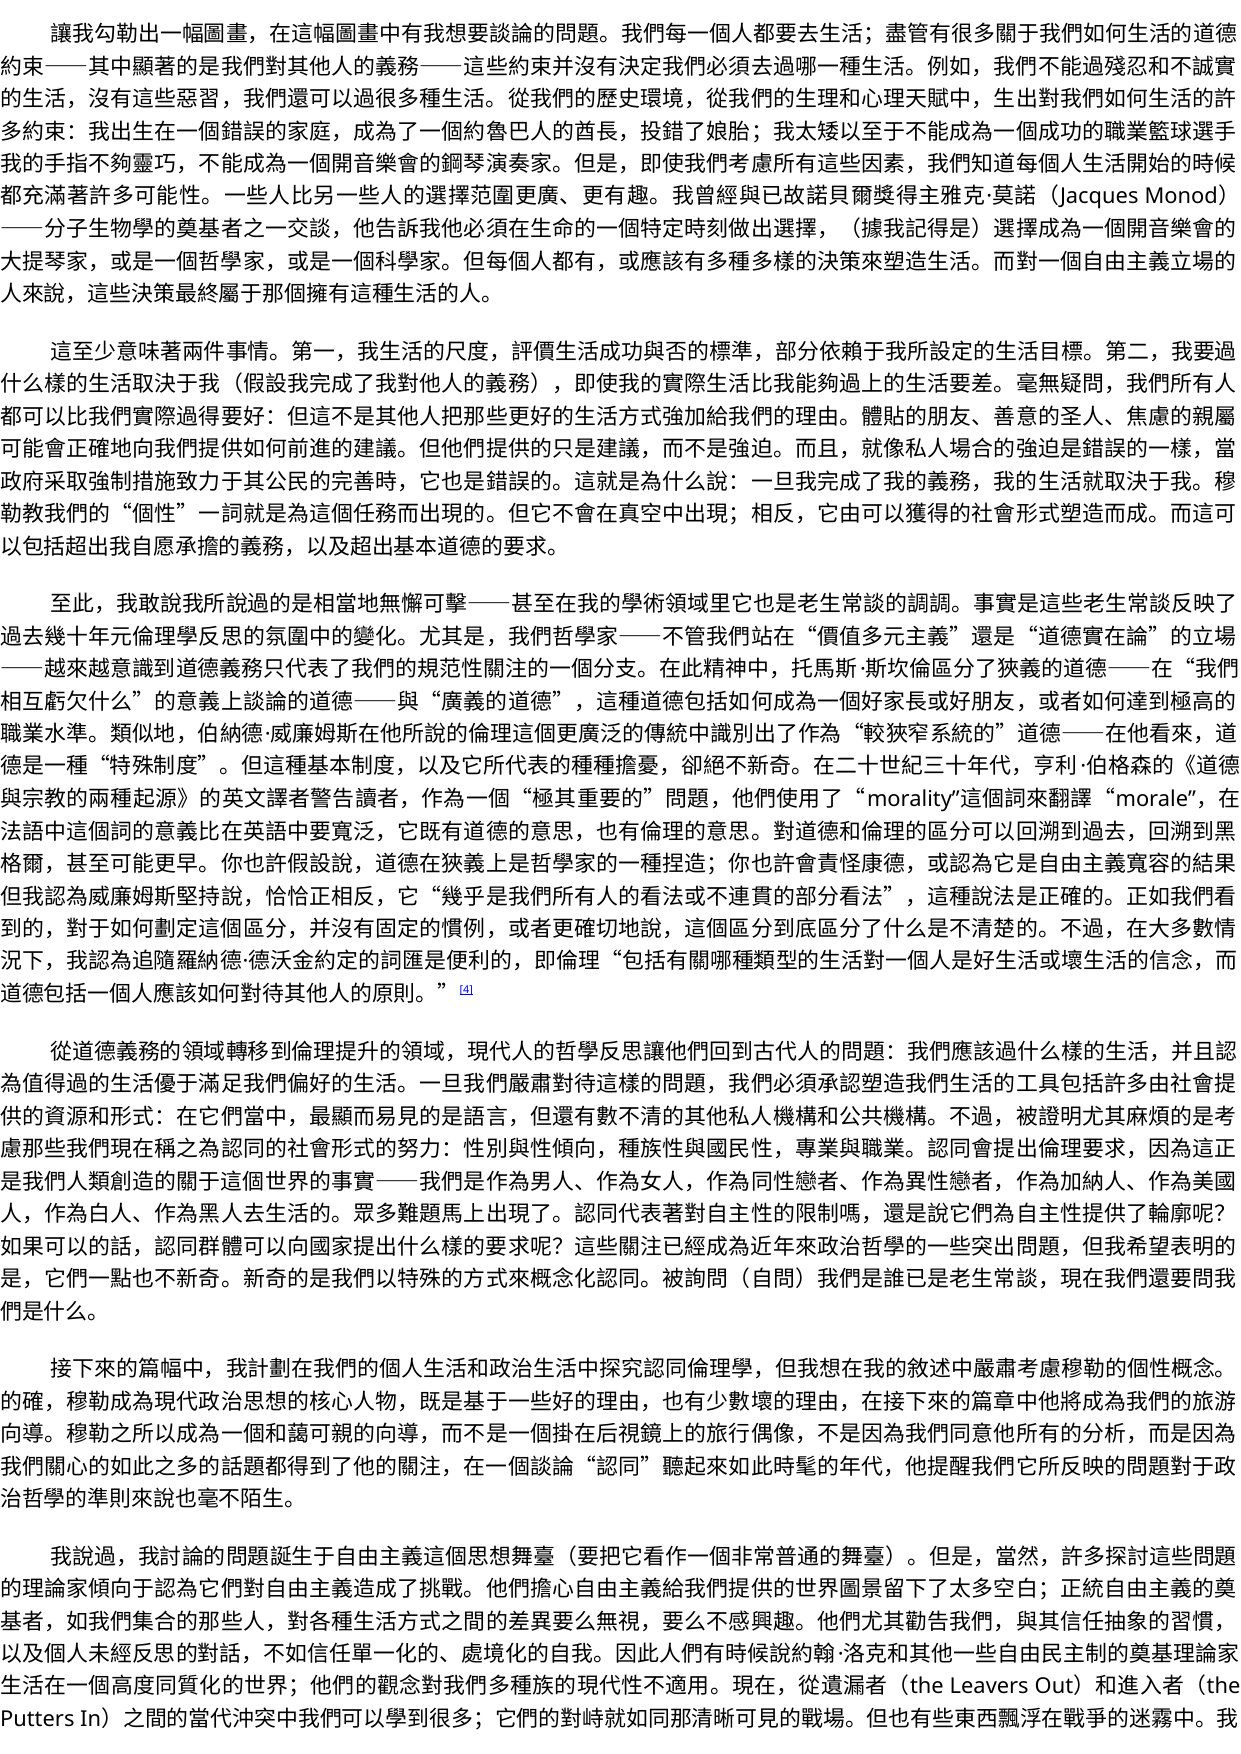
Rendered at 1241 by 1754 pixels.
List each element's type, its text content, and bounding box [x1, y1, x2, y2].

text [0, 1538, 1240, 1733]
text 接下來的篇幅中，我計劃在我們的個人生活和政治生活中探究認同倫理學，但我想在我的敘述中嚴肅考慮穆勒的個性概念。的確，穆勒成為現代政治思想的核心人物，既是基于一些好的理由，也有少數壞的理由，在接下來的篇章中他將成為我們的旅游向導。穆勒之所以成為一個和藹可親的向導，而不是一個掛在后視鏡上的旅行偶像，不是因為我們同意他所有的分析，而是因為我們關心的如此之多的話題都得到了他的關注，在一個談論“認同”聽起來如此時髦的年代，他提醒我們它所反映的問題對于政治哲學的準則來說也毫不陌生。 [0, 1351, 1240, 1513]
text 讓我勾勒出一幅圖畫，在這幅圖畫中有我想要談論的問題。我們每一個人都要去生活；盡管有很多關于我們如何生活的道德約束——其中顯著的是我們對其他人的義務——這些約束并沒有決定我們必須去過哪一種生活。例如，我們不能過殘忍和不誠實的生活，沒有這些惡習，我們還可以過很多種生活。從我們的歷史環境，從我們的生理和心理天賦中，生出對我們如何生活的許多約束：我出生在一個錯誤的家庭，成為了一個約魯巴人的酋長，投錯了娘胎；我太矮以至于不能成為一個成功的職業籃球選手；我的手指不夠靈巧，不能成為一個開音樂會的鋼琴演奏家。但是，即使我們考慮所有這些因素，我們知道每個人生活開始的時候都充滿著許多可能性。一些人比另一些人的選擇范圍更廣、更有趣。我曾經與已故諾貝爾獎得主雅克·莫諾（Jacques Monod）——分子生物學的奠基者之一交談，他告訴我他必須在生命的一個特定時刻做出選擇，（據我記得是）選擇成為一個開音樂會的大提琴家，或是一個哲學家，或是一個科學家。但每個人都有，或應該有多種多樣的決策來塑造生活。而對一個自由主義立場的人來說，這些決策最終屬于那個擁有這種生活的人。 [0, 16, 1240, 308]
text 從道德義務的領域轉移到倫理提升的領域，現代人的哲學反思讓他們回到古代人的問題：我們應該過什么樣的生活，并且認為值得過的生活優于滿足我們偏好的生活。一旦我們嚴肅對待這樣的問題，我們必須承認塑造我們生活的工具包括許多由社會提供的資源和形式：在它們當中，最顯而易見的是語言，但還有數不清的其他私人機構和公共機構。不過，被證明尤其麻煩的是考慮那些我們現在稱之為認同的社會形式的努力：性別與性傾向，種族性與國民性，專業與職業。認同會提出倫理要求，因為這正是我們人類創造的關于這個世界的事實——我們是作為男人、作為女人，作為同性戀者、作為異性戀者，作為加納人、作為美國人，作為白人、作為黑人去生活的。眾多難題馬上出現了。認同代表著對自主性的限制嗎，還是說它們為自主性提供了輪廓呢？如果可以的話，認同群體可以向國家提出什么樣的要求呢？這些關注已經成為近年來政治哲學的一些突出問題，但我希望表明的是，它們一點也不新奇。新奇的是我們以特殊的方式來概念化認同。被詢問（自問）我們是誰已是老生常談，現在我們還要問我們是什么。 [0, 1033, 1240, 1326]
text 這至少意味著兩件事情。第一，我生活的尺度，評價生活成功與否的標準，部分依賴于我所設定的生活目標。第二，我要過什么樣的生活取決于我（假設我完成了我對他人的義務），即使我的實際生活比我能夠過上的生活要差。毫無疑問，我們所有人都可以比我們實際過得要好：但這不是其他人把那些更好的生活方式強加給我們的理由。體貼的朋友、善意的圣人、焦慮的親屬可能會正確地向我們提供如何前進的建議。但他們提供的只是建議，而不是強迫。而且，就像私人場合的強迫是錯誤的一樣，當政府采取強制措施致力于其公民的完善時，它也是錯誤的。這就是為什么說：一旦我完成了我的義務，我的生活就取決于我。穆勒教我們的“個性”一詞就是為這個任務而出現的。但它不會在真空中出現；相反，它由可以獲得的社會形式塑造而成。而這可以包括超出我自愿承擔的義務，以及超出基本道德的要求。 [0, 333, 1240, 561]
text 至此，我敢說我所說過的是相當地無懈可擊——甚至在我的學術領域里它也是老生常談的調調。事實是這些老生常談反映了過去幾十年元倫理學反思的氛圍中的變化。尤其是，我們哲學家——不管我們站在“價值多元主義”還是“道德實在論”的立場——越來越意識到道德義務只代表了我們的規范性關注的一個分支。在此精神中，托馬斯·斯坎倫區分了狹義的道德——在“我們相互虧欠什么”的意義上談論的道德——與“廣義的道德”，這種道德包括如何成為一個好家長或好朋友，或者如何達到極高的職業水準。類似地，伯納德·威廉姆斯在他所說的倫理這個更廣泛的傳統中識別出了作為“較狹窄系統的”道德——在他看來，道德是一種“特殊制度”。但這種基本制度，以及它所代表的種種擔憂，卻絕不新奇。在二十世紀三十年代，亨利·伯格森的《道德與宗教的兩種起源》的英文譯者警告讀者，作為一個“極其重要的”問題，他們使用了“morality”這個詞來翻譯“morale”，在法語中這個詞的意義比在英語中要寬泛，它既有道德的意思，也有倫理的意思。對道德和倫理的區分可以回溯到過去，回溯到黑格爾，甚至可能更早。你也許假設說，道德在狹義上是哲學家的一種捏造；你也許會責怪康德，或認為它是自由主義寬容的結果。但我認為威廉姆斯堅持說，恰恰正相反，它“幾乎是我們所有人的看法或不連貫的部分看法”，這種說法是正確的。正如我們看到的，對于如何劃定這個區分，并沒有固定的慣例，或者更確切地說，這個區分到底區分了什么是不清楚的。不過，在大多數情況下，我認為追隨羅納德·德沃金約定的詞匯是便利的，即倫理“包括有關哪種類型的生活對一個人是好生活或壞生活的信念，而道德包括一個人應該如何對待其他人的原則。”[4] [0, 586, 1240, 1008]
